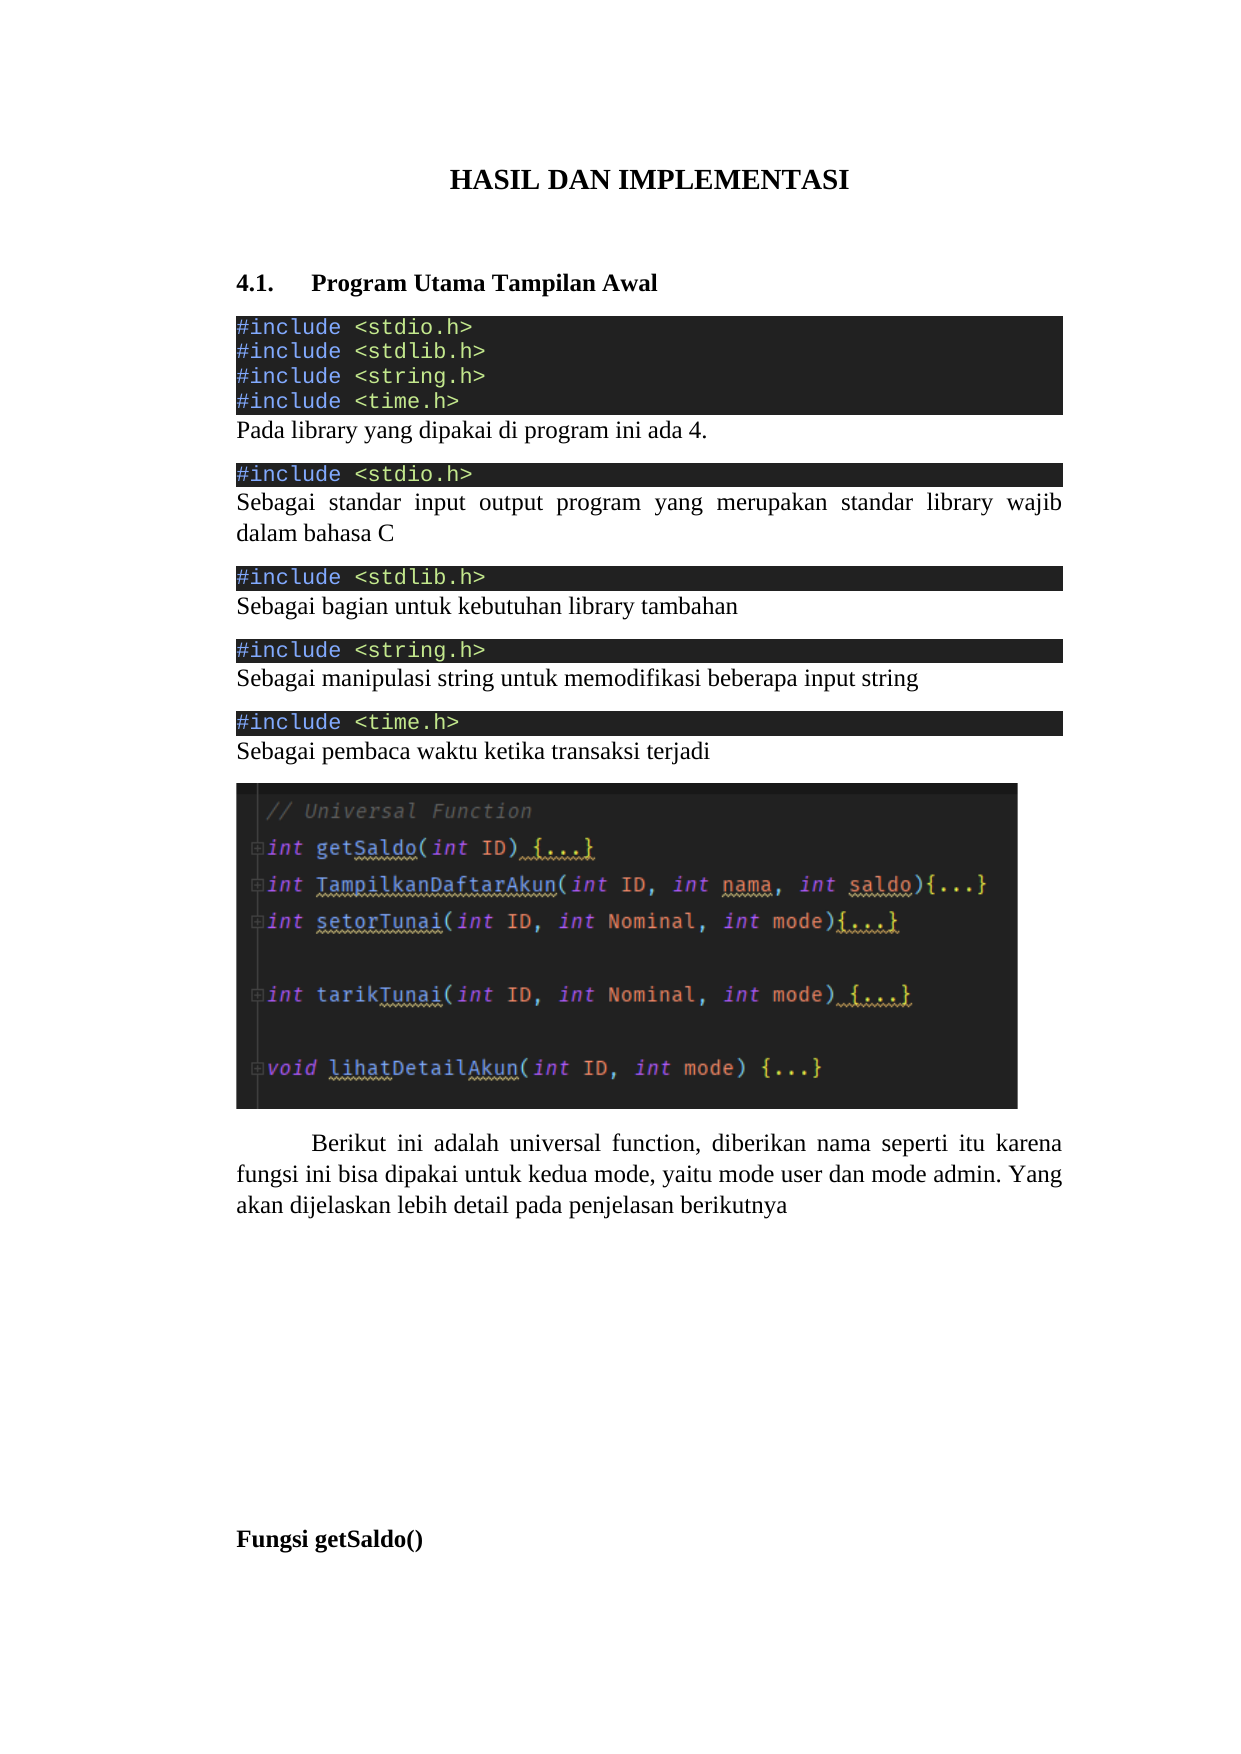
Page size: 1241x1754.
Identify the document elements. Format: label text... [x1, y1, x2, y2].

text #include <time.h> [236, 711, 1063, 736]
text #include <stdio.h> [236, 463, 1063, 487]
picture [236, 783, 1018, 1109]
text Fungsi getSaldo() [236, 1524, 1063, 1553]
text #include <stdlib.h> [236, 566, 1063, 591]
text Sebagai bagian untuk kebutuhan library tambahan [236, 591, 1063, 620]
text Sebagai manipulasi string untuk memodifikasi beberapa input string [236, 663, 1063, 692]
text #include <string.h> [236, 639, 1063, 663]
text Sebagai standar input output program yang merupakan standar library wajib dalam bahasa C [236, 487, 1063, 547]
text Pada library yang dipakai di program ini ada 4. [236, 415, 1063, 444]
text HASIL DAN IMPLEMENTASI [236, 162, 1063, 196]
text Berikut ini adalah universal function, diberikan nama seperti itu karena fungsi ini bisa dipakai untuk kedua mode, yaitu mode user dan mode admin. Yang akan dijelaskan lebih detail pada penjelasan berikutnya [236, 1128, 1063, 1219]
list Program Utama Tampilan Awal [236, 268, 1063, 297]
text #include <stdio.h> #include <stdlib.h> #include <string.h> #include <time.h> [236, 316, 1063, 415]
text Sebagai pembaca waktu ketika transaksi terjadi [236, 736, 1063, 765]
